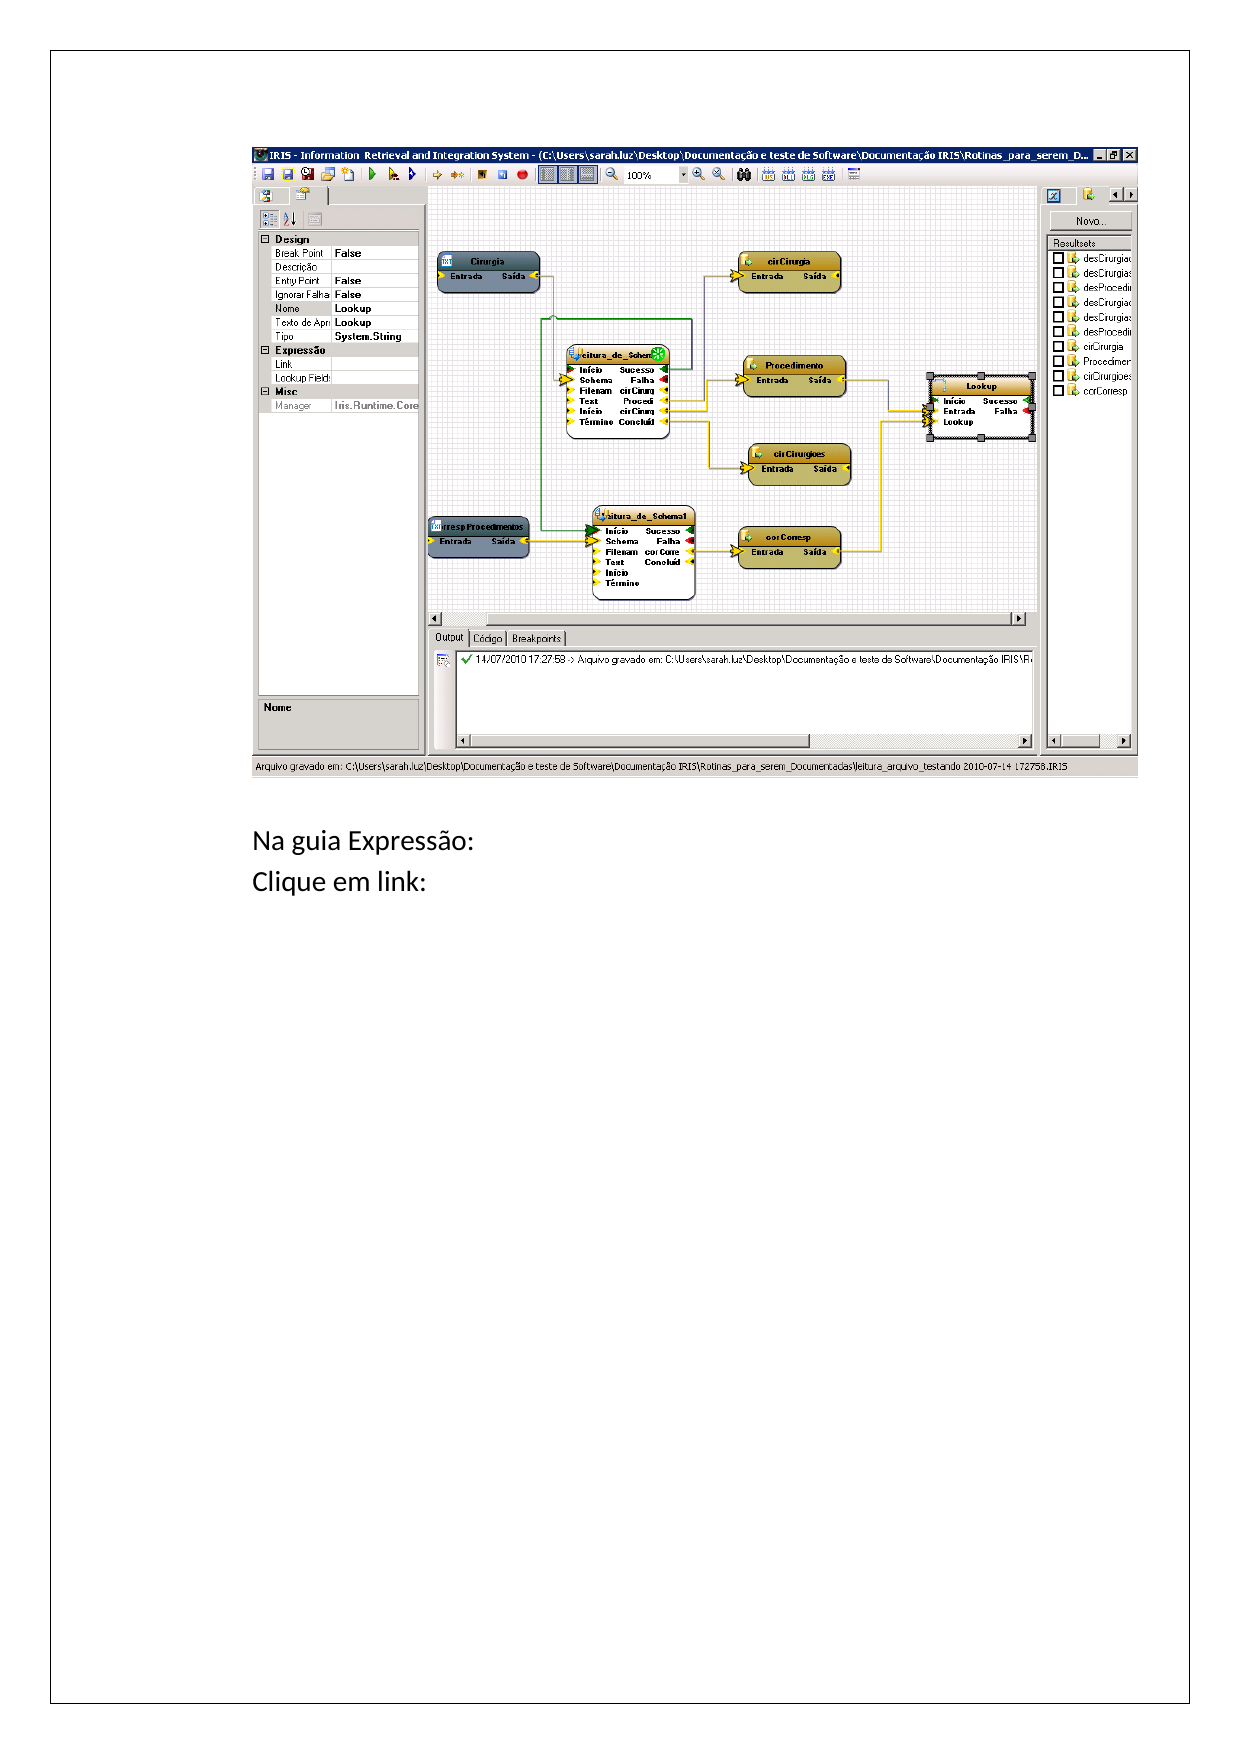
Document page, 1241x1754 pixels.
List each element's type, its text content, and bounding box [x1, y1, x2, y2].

list Na guia Expressão: [252, 822, 1063, 858]
list Clique em link: [252, 863, 1063, 899]
picture [252, 147, 1138, 778]
